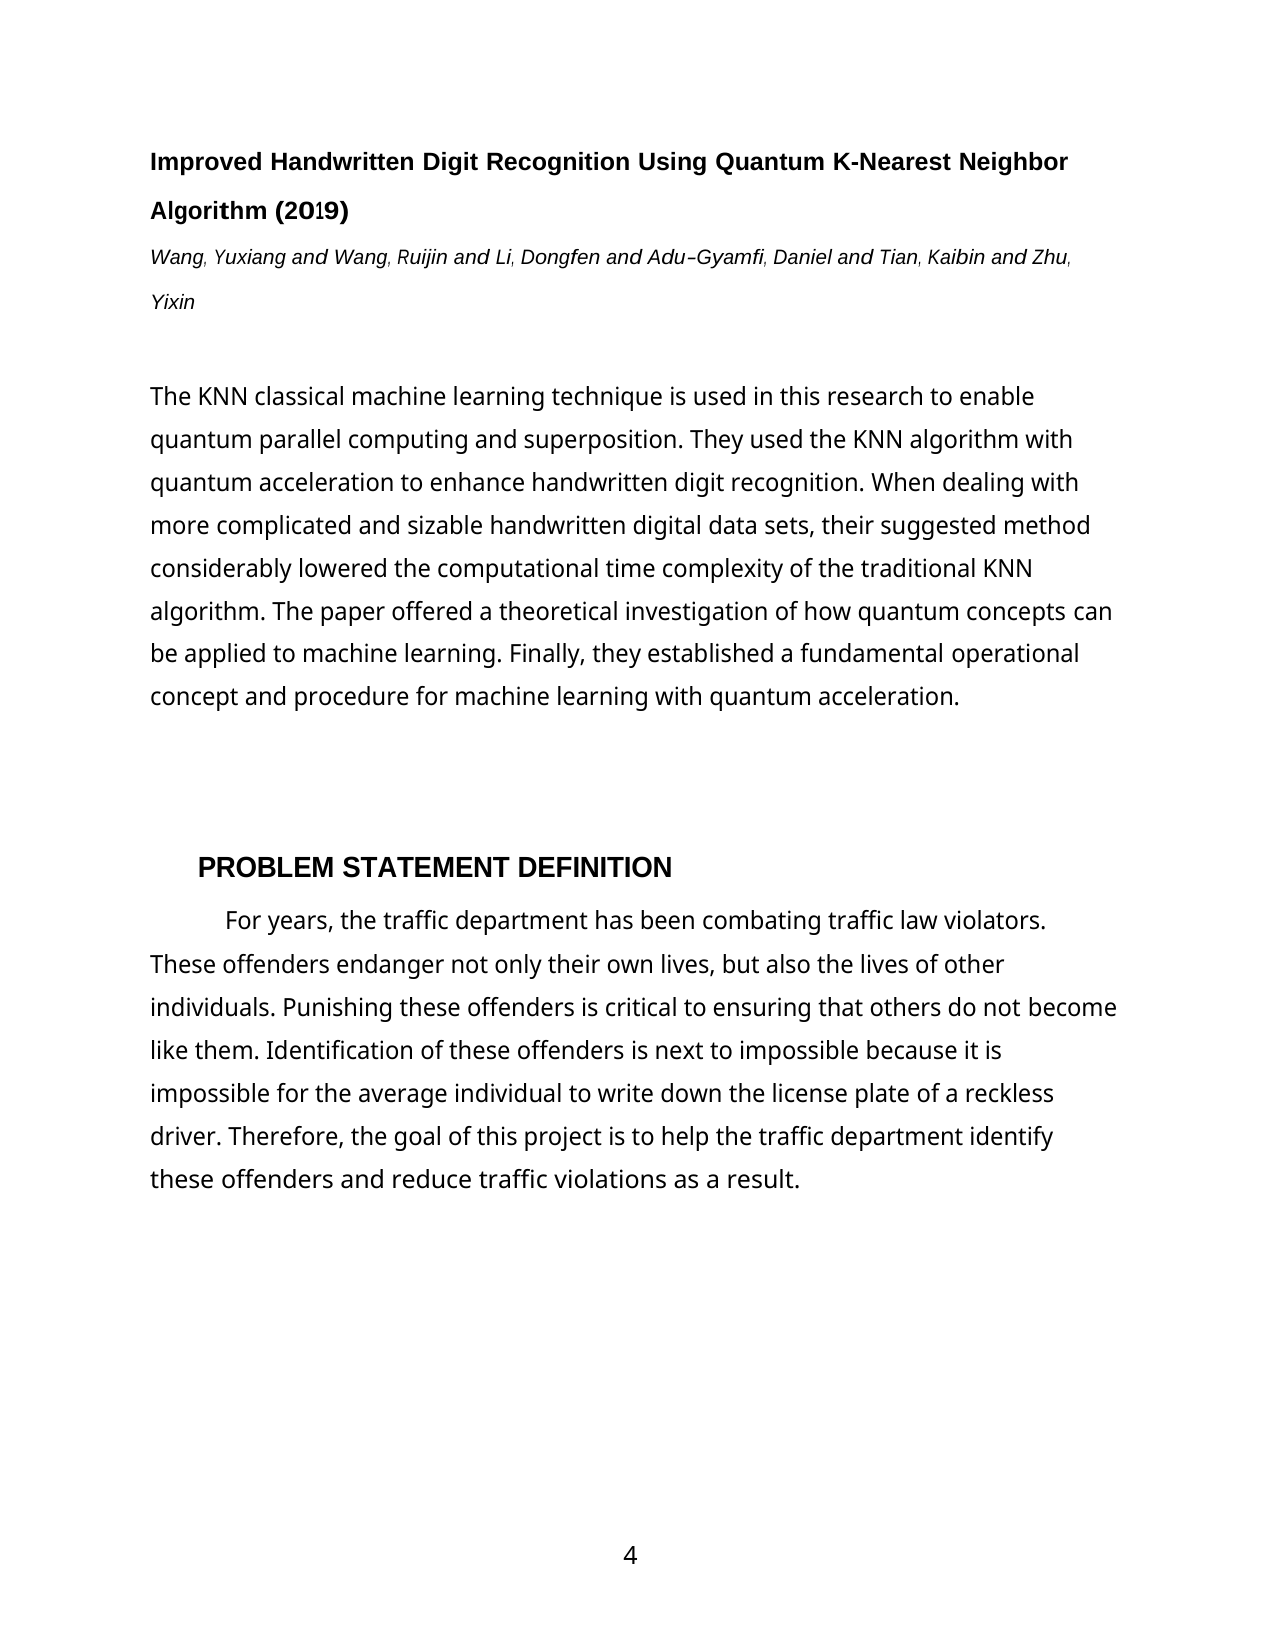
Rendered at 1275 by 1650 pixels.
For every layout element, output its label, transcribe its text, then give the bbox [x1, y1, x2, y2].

subtitle PROBLEM STATEMENT DEFINITION [150, 849, 1219, 883]
text For years, the trafﬁc department has been combating trafﬁc law violators. [225, 903, 1219, 937]
subtitle Improved Handwritten Digit Recognition Using Quantum K-Nearest Neighbor Algorithm (2019) [150, 147, 1070, 225]
text These offenders endanger not only their own lives, but also the lives of other individuals. Punishing these offenders is critical to ensuring that others do not become like them. Identiﬁcation of these offenders is next to impossible because it is impossible for the average individual to write down the license plate of a reckless driver. Therefore, the goal of this project is to help the trafﬁc department identify these offenders and reduce trafﬁc violations as a result. [150, 947, 1118, 1196]
text Wang, Yuxiang and Wang, Ruijin and Li, Dongfen and Adu-Gyamﬁ, Daniel and Tian, Kaibin and Zhu, Yixin [150, 245, 1084, 313]
text The KNN classical machine learning technique is used in this research to enable quantum parallel computing and superposition. They used the KNN algorithm with quantum acceleration to enhance handwritten digit recognition. When dealing with more complicated and sizable handwritten digital data sets, their suggested method considerably lowered the computational time complexity of the traditional KNN algorithm. The paper offered a theoretical investigation of how quantum concepts can be applied to machine learning. Finally, they established a fundamental operational concept and procedure for machine learning with quantum acceleration. [150, 378, 1135, 713]
